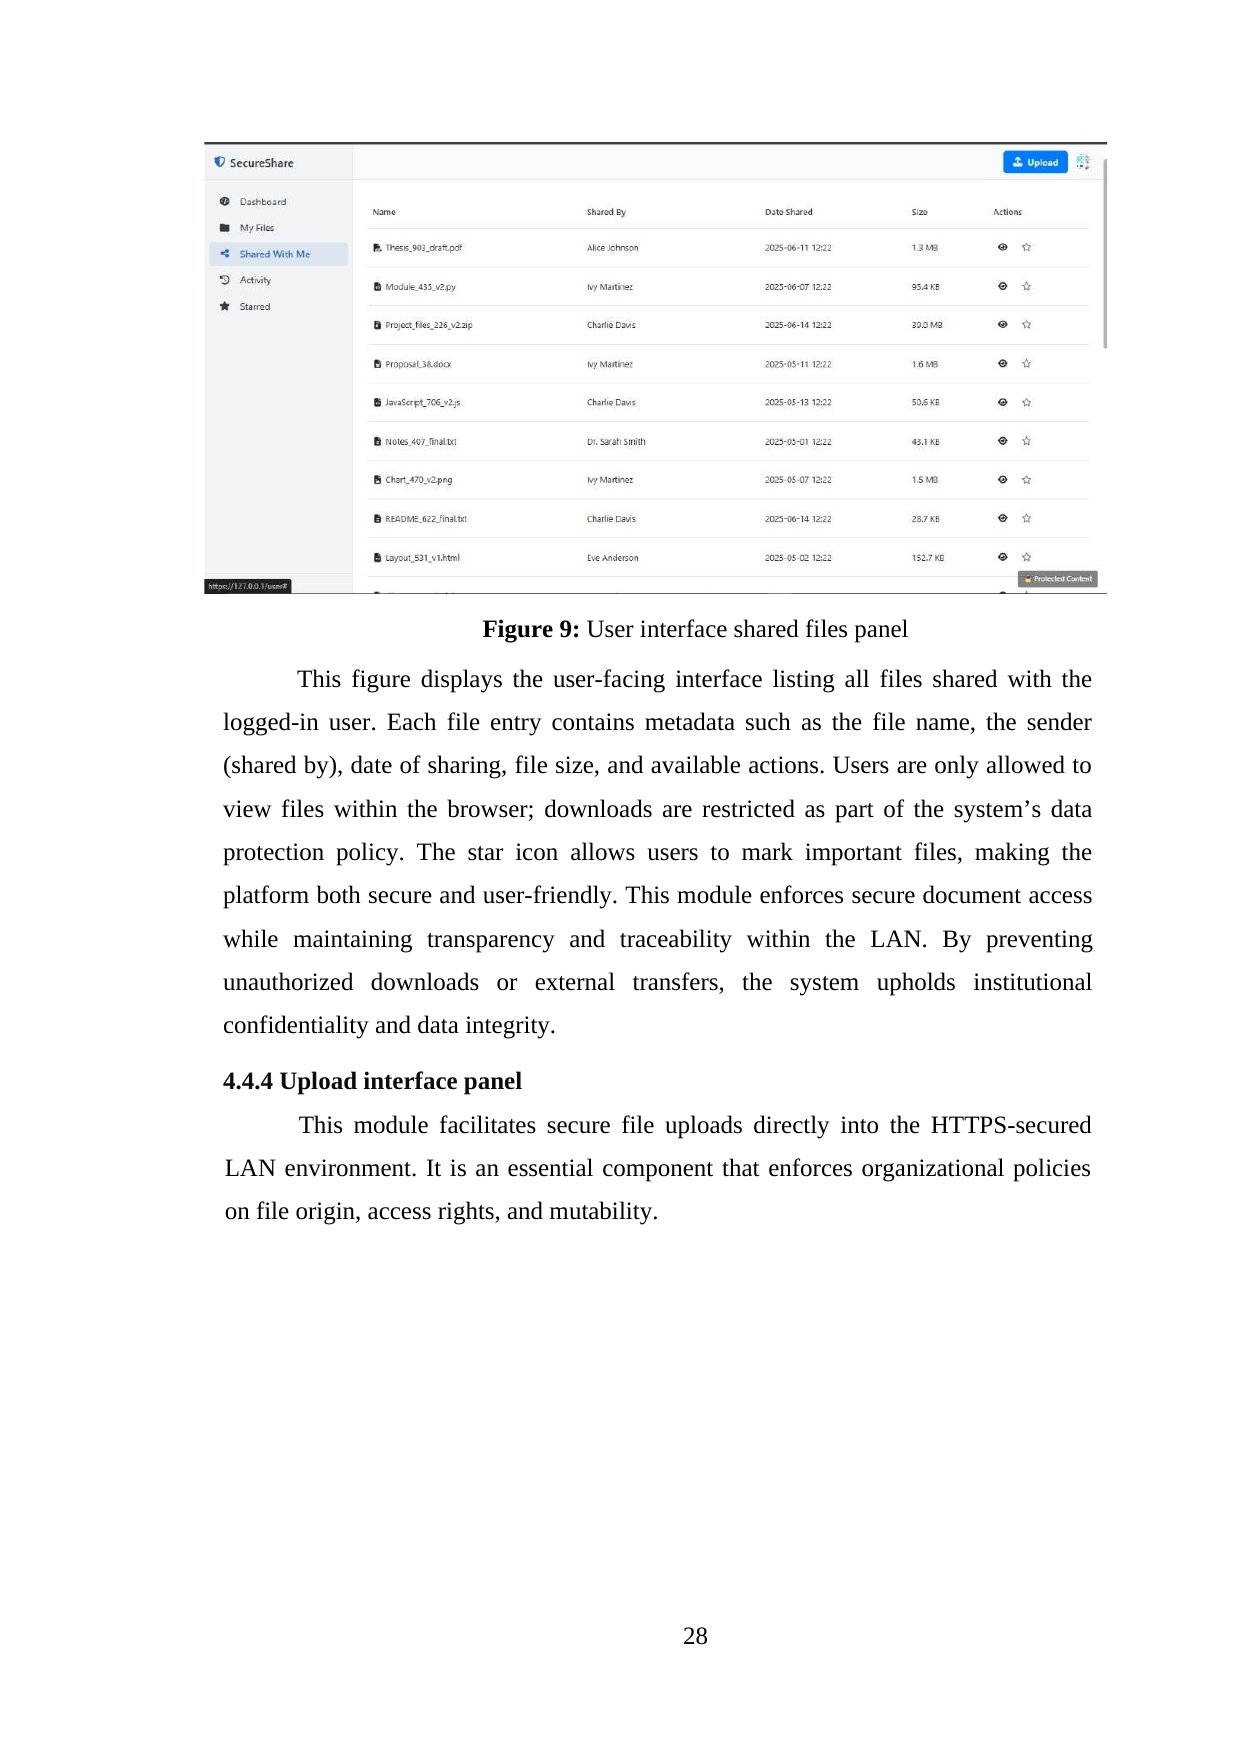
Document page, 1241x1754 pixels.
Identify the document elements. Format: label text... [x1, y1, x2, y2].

text Figure 9: User interface shared files panel [224, 614, 1092, 643]
subtitle 4.4.4 Upload interface panel [223, 1066, 1174, 1095]
text This figure displays the user-facing interface listing all files shared with the logged-in user. Each file entry contains metadata such as the file name, the sender (shared by), date of sharing, file size, and available actions. Users are only allowed to view files within the browser; downloads are restricted as part of the system’s data protection policy. The star icon allows users to mark important files, making the platform both secure and user-friendly. This module enforces secure document access while maintaining transparency and traceability within the LAN. By preventing unauthorized downloads or external transfers, the system upholds institutional confidentiality and data integrity. [223, 664, 1094, 1039]
text This module facilitates secure file uploads directly into the HTTPS-secured LAN environment. It is an essential component that enforces organizational policies on file origin, access rights, and mutability. [224, 1110, 1092, 1225]
picture [204, 142, 1108, 594]
